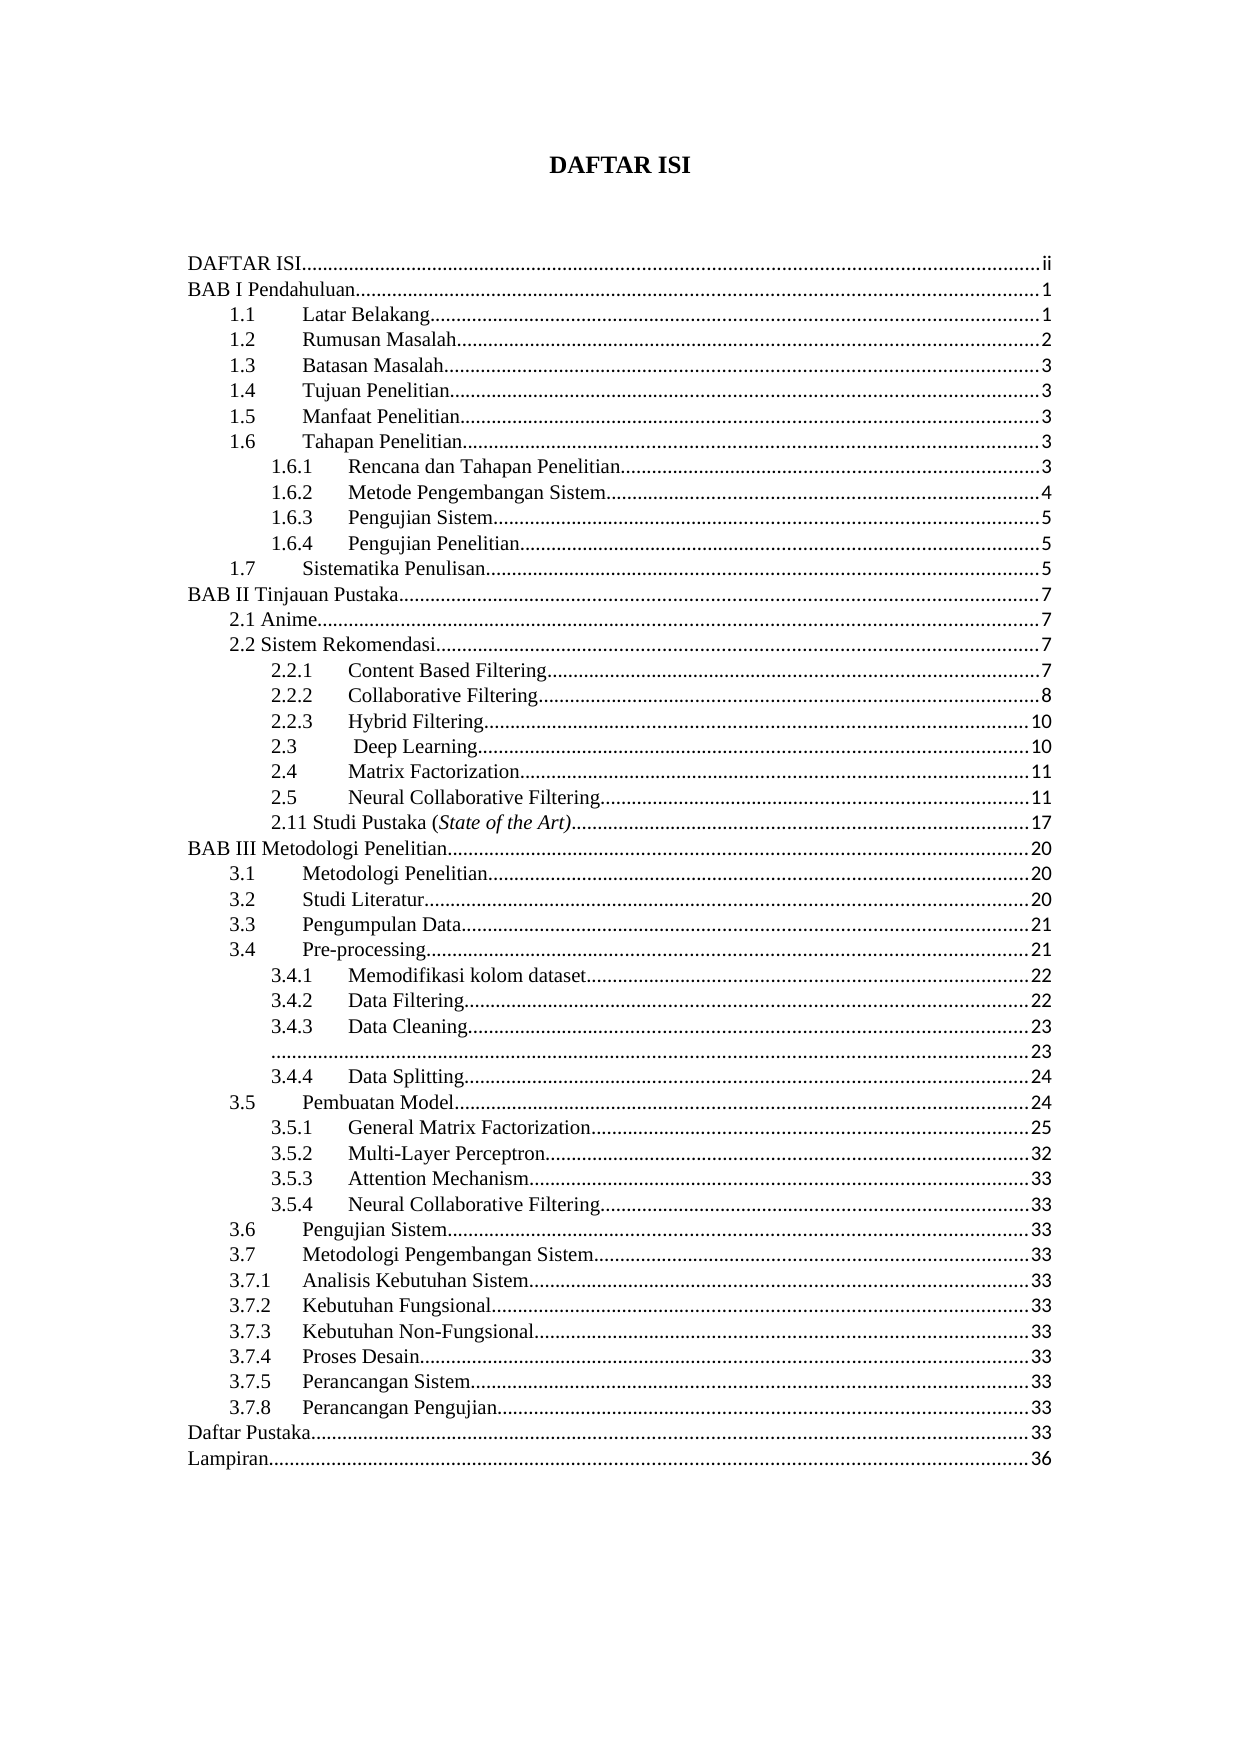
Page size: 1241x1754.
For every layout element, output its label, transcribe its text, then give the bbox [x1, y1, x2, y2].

subtitle DAFTAR ISI [187, 150, 1053, 179]
